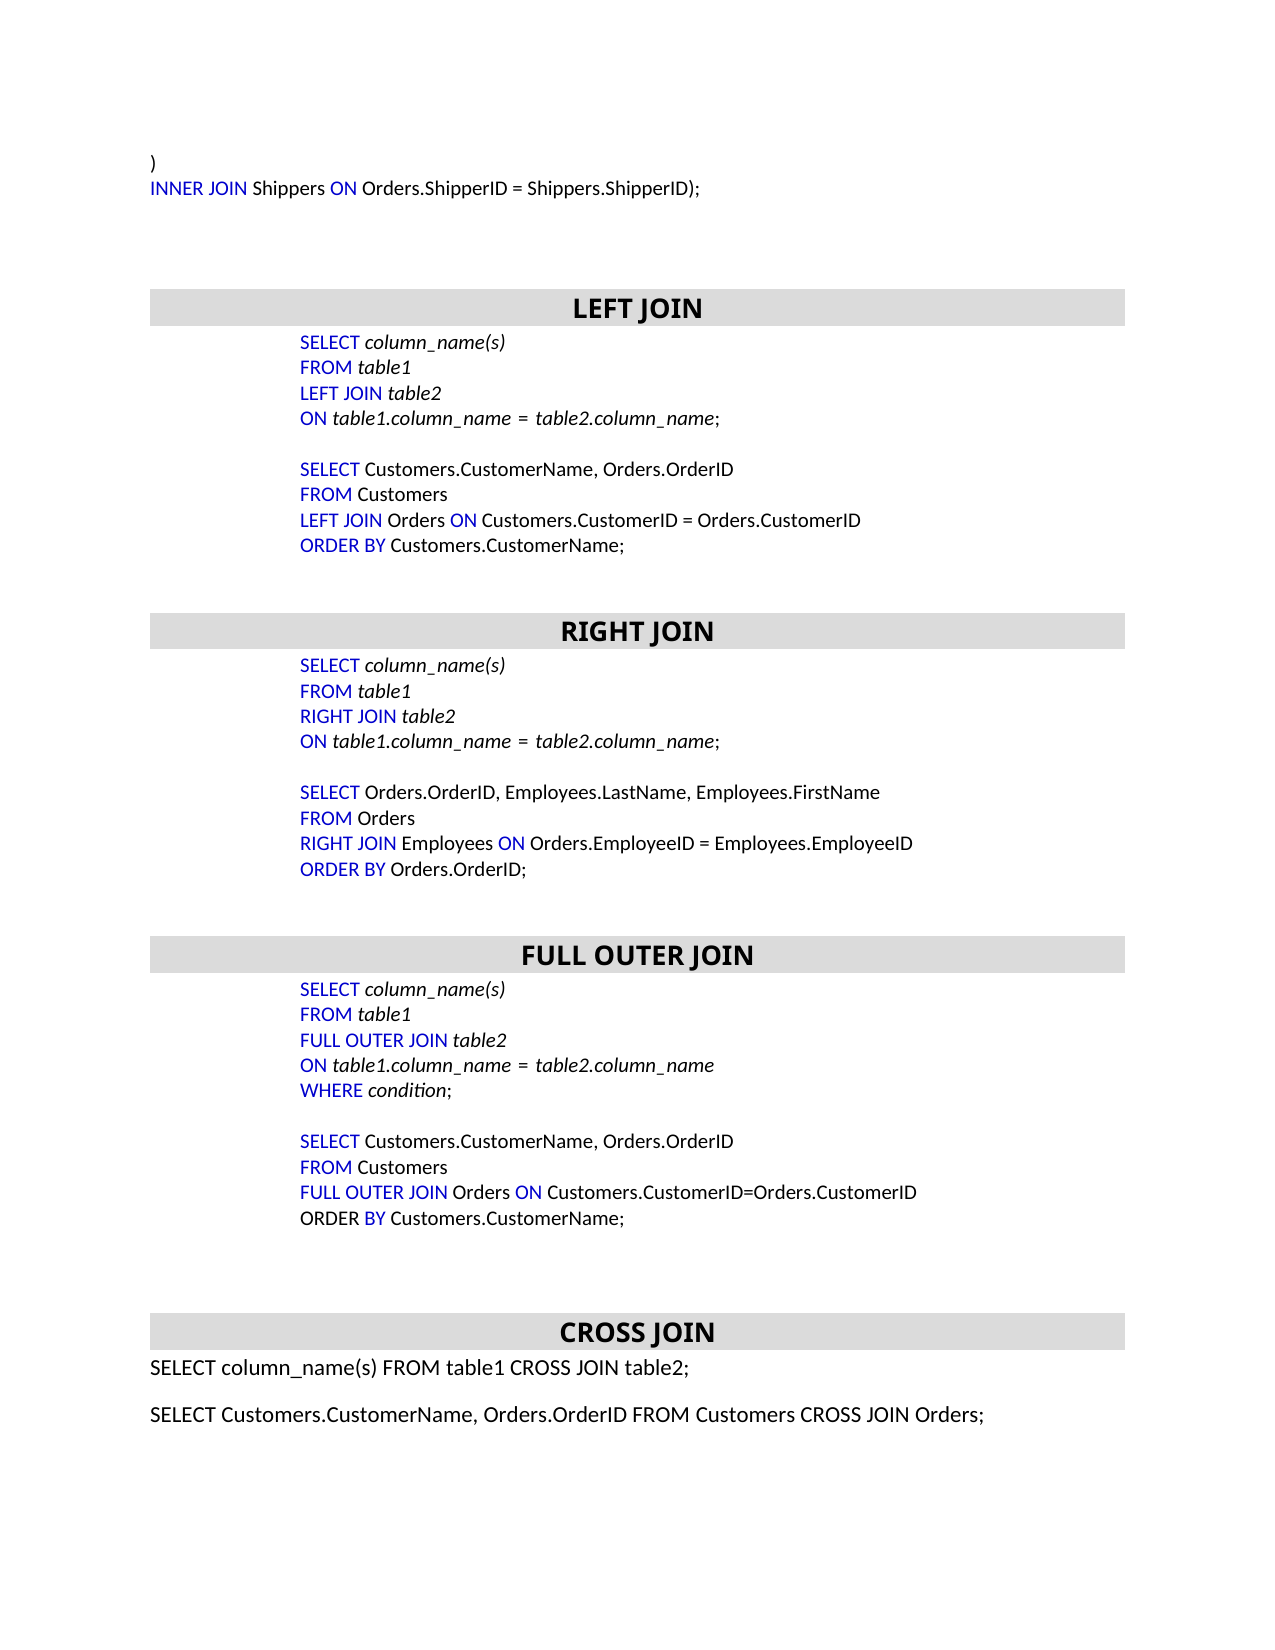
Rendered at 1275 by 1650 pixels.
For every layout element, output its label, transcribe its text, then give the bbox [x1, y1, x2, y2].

subtitle FULL OUTER JOIN [150, 936, 1125, 973]
subtitle CROSS JOIN [150, 1313, 1125, 1350]
text SELECT Customers.CustomerName, Orders.OrderID FROM Customers FULL OUTER JOIN Orders ON Customers.CustomerID=Orders.CustomerID ORDER BY Customers.CustomerName; [300, 1128, 1125, 1230]
subtitle LEFT JOIN [150, 289, 1125, 326]
text ) INNER JOIN Shippers ON Orders.ShipperID = Shippers.ShipperID); [150, 150, 1125, 201]
text SELECT column_name(s) FROM table1 CROSS JOIN table2; [150, 1353, 1125, 1381]
text SELECT Customers.CustomerName, Orders.OrderID FROM Customers CROSS JOIN Orders; [150, 1400, 1125, 1428]
text SELECT column_name(s) FROM table1 FULL OUTER JOIN table2 ON table1.column_name = table2.column_name WHERE condition; [411, 976, 1125, 1103]
subtitle RIGHT JOIN [150, 613, 1125, 649]
text SELECT column_name(s) FROM table1 RIGHT JOIN table2 ON table1.column_name = table2.column_name; [300, 652, 1125, 754]
text SELECT column_name(s) FROM table1 LEFT JOIN table2 ON table1.column_name = table2.column_name; [411, 329, 1125, 431]
text SELECT Customers.CustomerName, Orders.OrderID FROM Customers LEFT JOIN Orders ON Customers.CustomerID = Orders.CustomerID ORDER BY Customers.CustomerName; [448, 456, 1125, 558]
text SELECT Orders.OrderID, Employees.LastName, Employees.FirstName FROM Orders RIGHT JOIN Employees ON Orders.EmployeeID = Employees.EmployeeID ORDER BY Orders.OrderID; [300, 779, 1125, 881]
